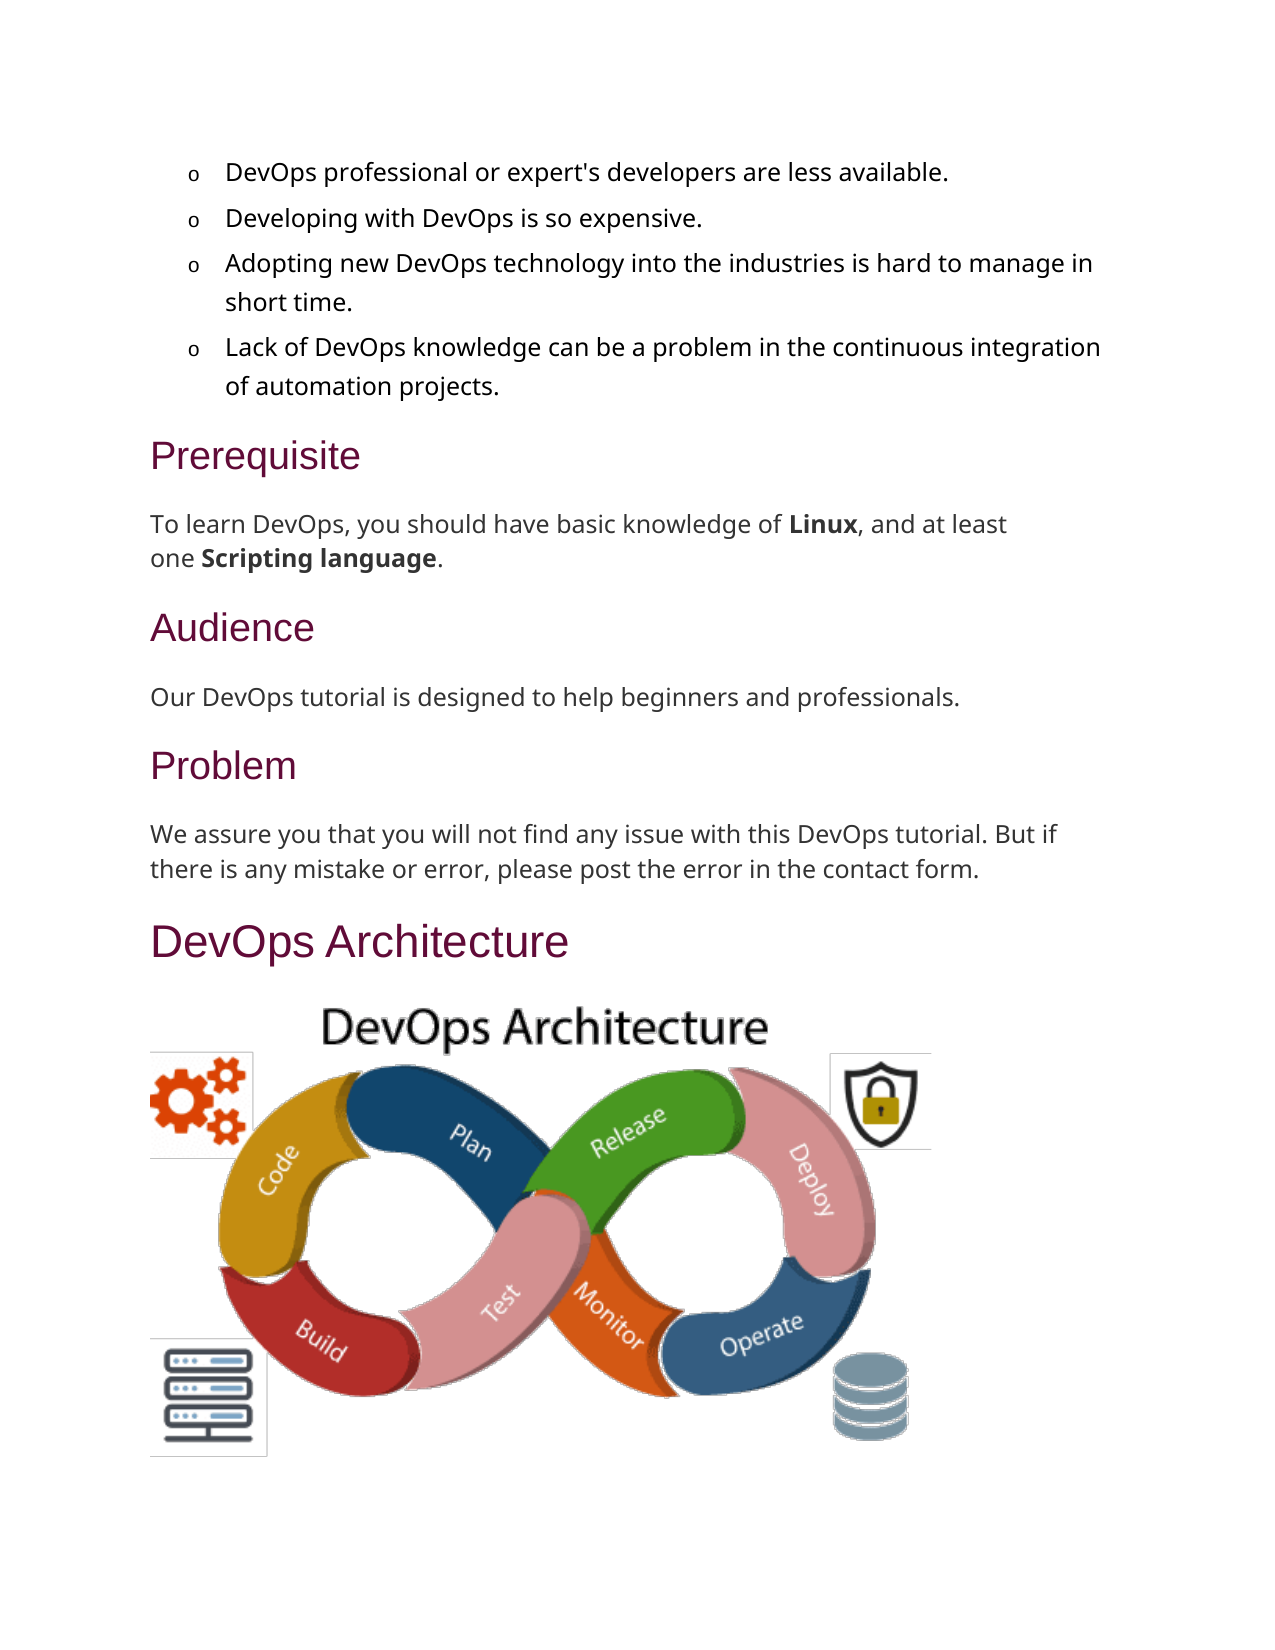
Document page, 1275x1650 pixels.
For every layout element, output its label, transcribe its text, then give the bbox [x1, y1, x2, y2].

text Problem [150, 742, 1125, 788]
list DevOps professional or expert's developers are less available. [187, 150, 1125, 189]
picture [150, 996, 932, 1466]
text Prerequisite [150, 432, 1125, 478]
list Developing with DevOps is so expensive. [187, 195, 1125, 234]
list Lack of DevOps knowledge can be a problem in the continuous integration of automation projects. [187, 325, 1125, 403]
text Audience [150, 604, 1125, 650]
subtitle DevOps Architecture [150, 914, 1125, 967]
text To learn DevOps, you should have basic knowledge of Linux, and at least one Scripting language. [150, 507, 1125, 575]
text Our DevOps tutorial is designed to help beginners and professionals. [150, 679, 1125, 713]
list Adopting new DevOps technology into the industries is hard to manage in short time. [187, 241, 1125, 319]
text We assure you that you will not find any issue with this DevOps tutorial. But if there is any mistake or error, please post the error in the contact form. [150, 817, 1125, 885]
